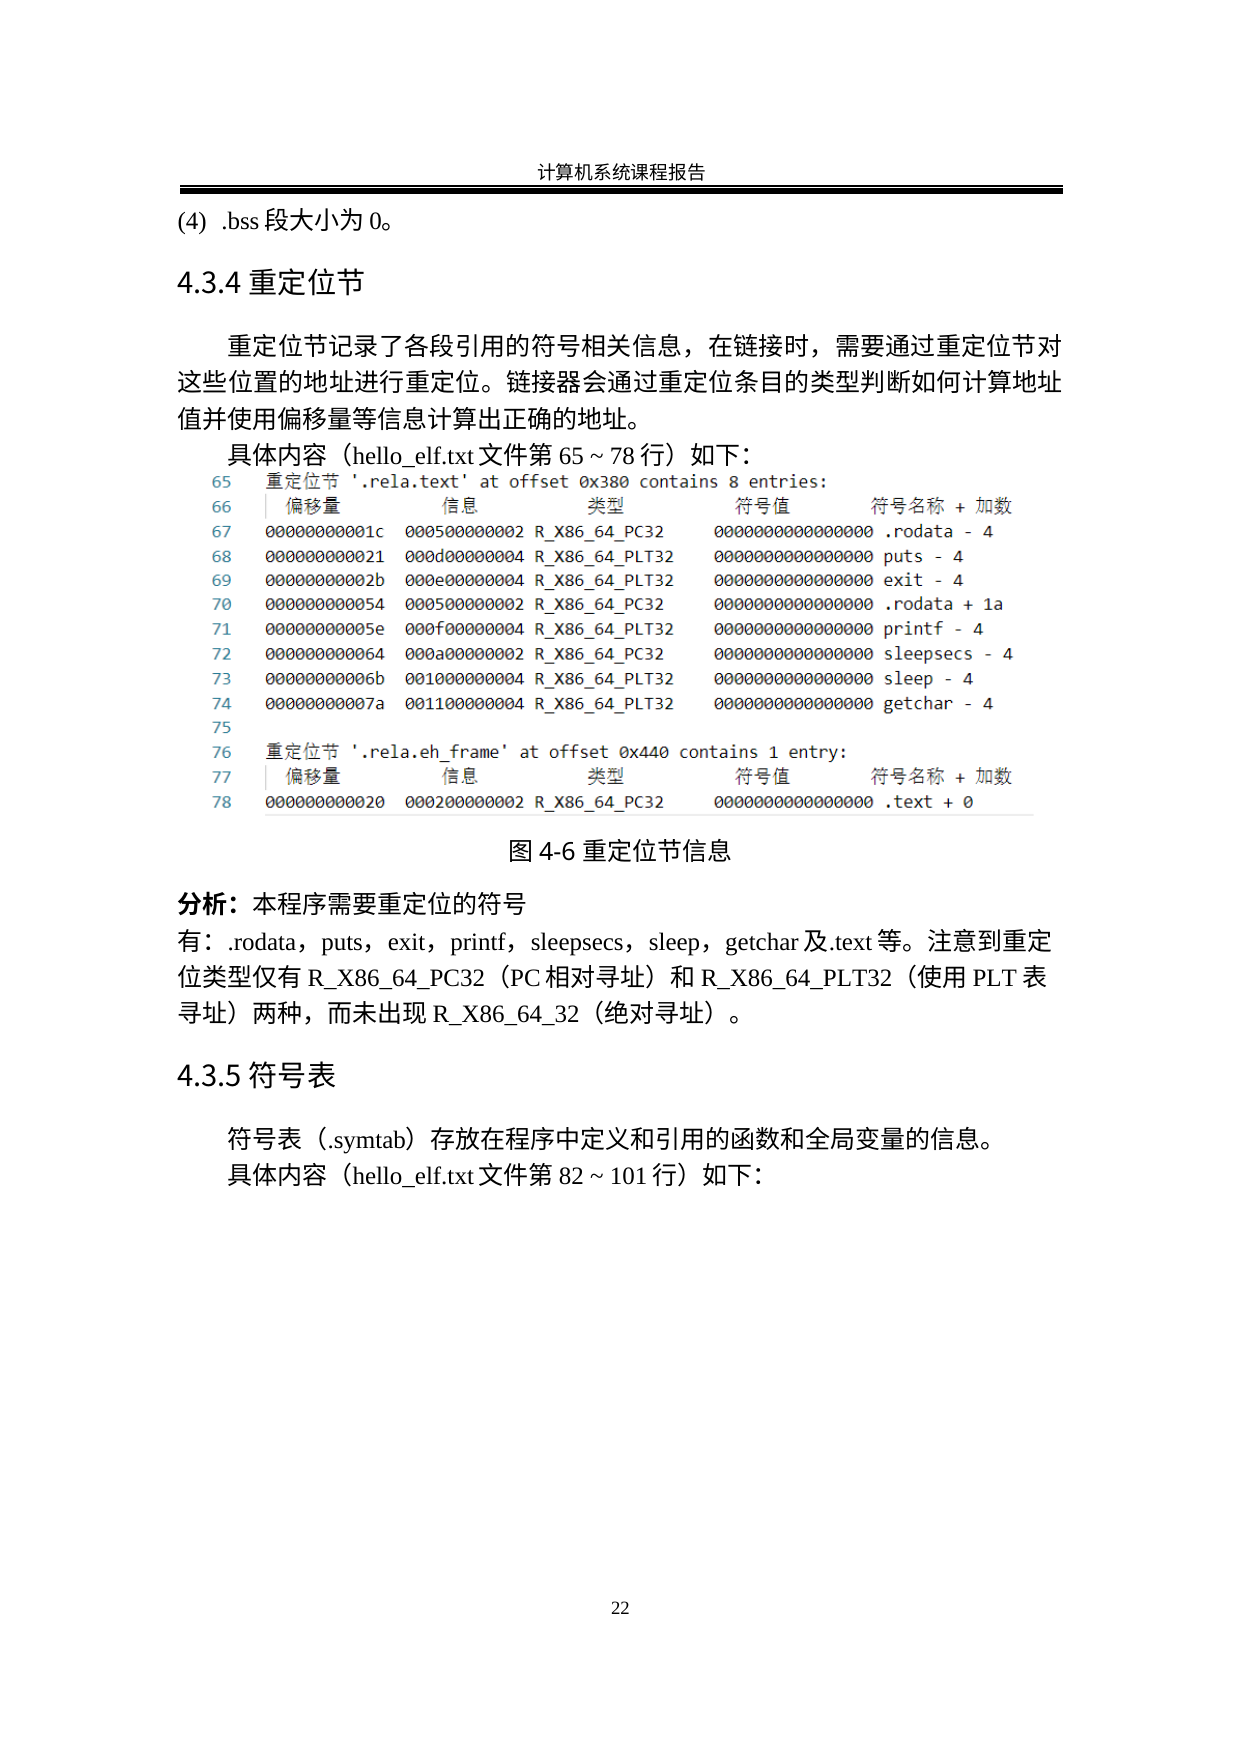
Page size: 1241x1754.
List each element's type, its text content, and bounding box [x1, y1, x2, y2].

text 符号表（.symtab）存放在程序中定义和引用的函数和全局变量的信息。 [177, 1119, 1063, 1156]
text 分析：本程序需要重定位的符号有：.rodata，puts，exit，printf，sleepsecs，sleep，getchar及.text等。注意到重定位类型仅有R_X86_64_PC32（PC相对寻址）和R_X86_64_PLT32（使用PLT表寻址）两种，而未出现R_X86_64_32（绝对寻址）。 [177, 885, 1063, 1030]
text 重定位节记录了各段引用的符号相关信息，在链接时，需要通过重定位节对这些位置的地址进行重定位。链接器会通过重定位条目的类型判断如何计算地址值并使用偏移量等信息计算出正确的地址。 [177, 327, 1063, 435]
picture [206, 471, 1034, 816]
text 具体内容（hello_elf.txt文件第82 ~ 101行）如下： [177, 1156, 1063, 1192]
subtitle 4.3.4 重定位节 [177, 262, 1063, 302]
text 图 4-6 重定位节信息 [177, 832, 1063, 868]
subtitle 4.3.5 符号表 [177, 1055, 1063, 1094]
list .bss段大小为0。 [177, 201, 1063, 237]
text 具体内容（hello_elf.txt文件第65 ~ 78行）如下： [177, 435, 1063, 472]
